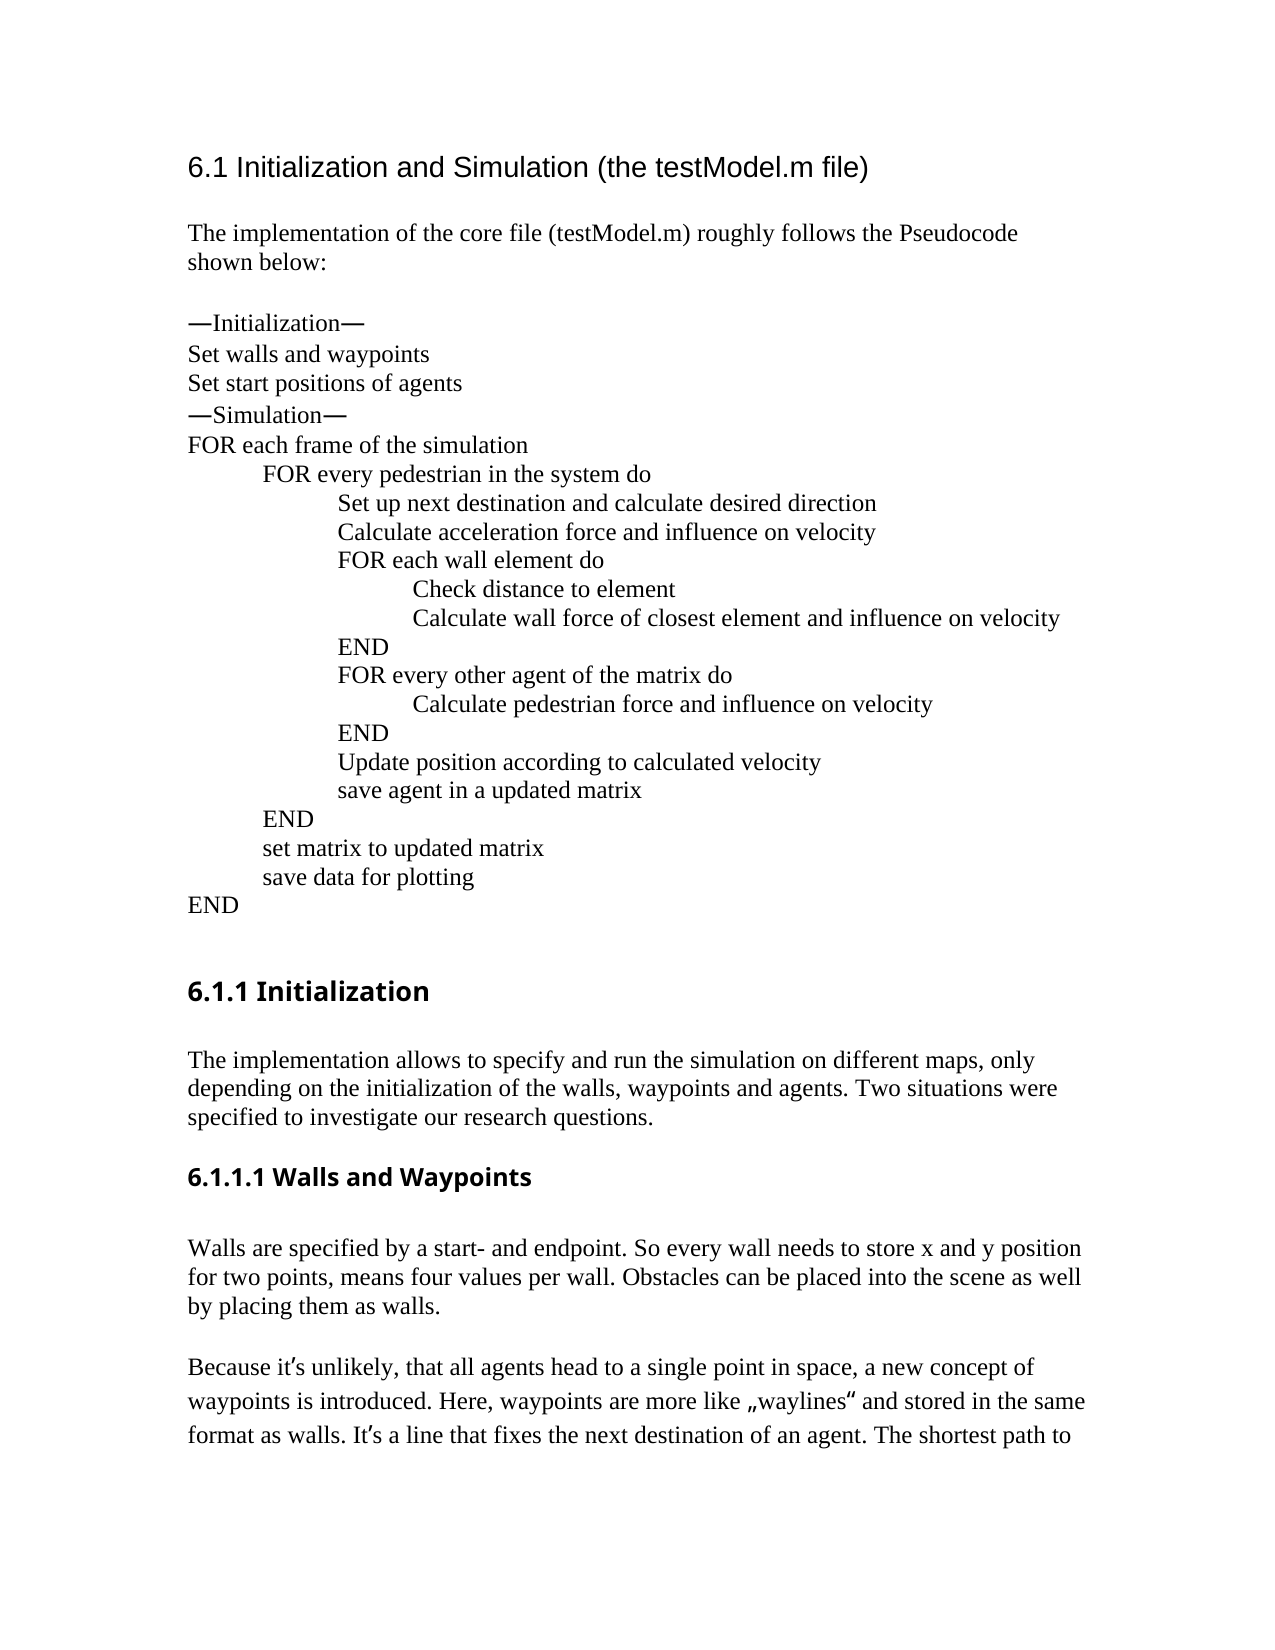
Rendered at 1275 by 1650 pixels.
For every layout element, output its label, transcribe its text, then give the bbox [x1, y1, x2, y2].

text Set start positions of agents [187, 368, 1087, 396]
text 6.1 Initialization and Simulation (the testModel.m file) [187, 150, 1087, 183]
text END [187, 890, 1087, 919]
text Walls are specified by a start- and endpoint. So every wall needs to store x and y position for two points, means four values per wall. Obstacles can be placed into the scene as well by placing them as walls. [187, 1233, 1087, 1320]
text Set walls and waypoints [187, 339, 1087, 368]
text save data for plotting [187, 862, 1087, 890]
text Calculate pedestrian force and influence on velocity [187, 689, 1087, 718]
text Check distance to element [187, 574, 1087, 603]
text FOR every pedestrian in the system do [187, 459, 1087, 488]
text END [187, 632, 1087, 660]
text FOR each wall element do [187, 545, 1087, 574]
text END [187, 804, 1087, 833]
text FOR every other agent of the matrix do [187, 660, 1087, 689]
text Update position according to calculated velocity [187, 747, 1087, 775]
text 6.1.1 Initialization [187, 973, 1087, 1010]
text FOR each frame of the simulation [187, 430, 1087, 459]
text set matrix to updated matrix [187, 833, 1087, 862]
text Calculate acceleration force and influence on velocity [187, 517, 1087, 545]
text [187, 1348, 1087, 1451]
text END [187, 718, 1087, 747]
text The implementation of the core file (testModel.m) roughly follows the Pseudocode shown below: [187, 218, 1087, 276]
text The implementation allows to specify and run the simulation on different maps, only depending on the initialization of the walls, waypoints and agents. Two situations were specified to investigate our research questions. [187, 1045, 1087, 1131]
text Set up next destination and calculate desired direction [187, 488, 1087, 517]
text —Initialization— [187, 305, 1087, 339]
text —Simulation— [187, 396, 1087, 430]
text 6.1.1.1 Walls and Waypoints [187, 1160, 1087, 1194]
text Calculate wall force of closest element and influence on velocity [187, 603, 1087, 632]
text save agent in a updated matrix [187, 775, 1087, 804]
